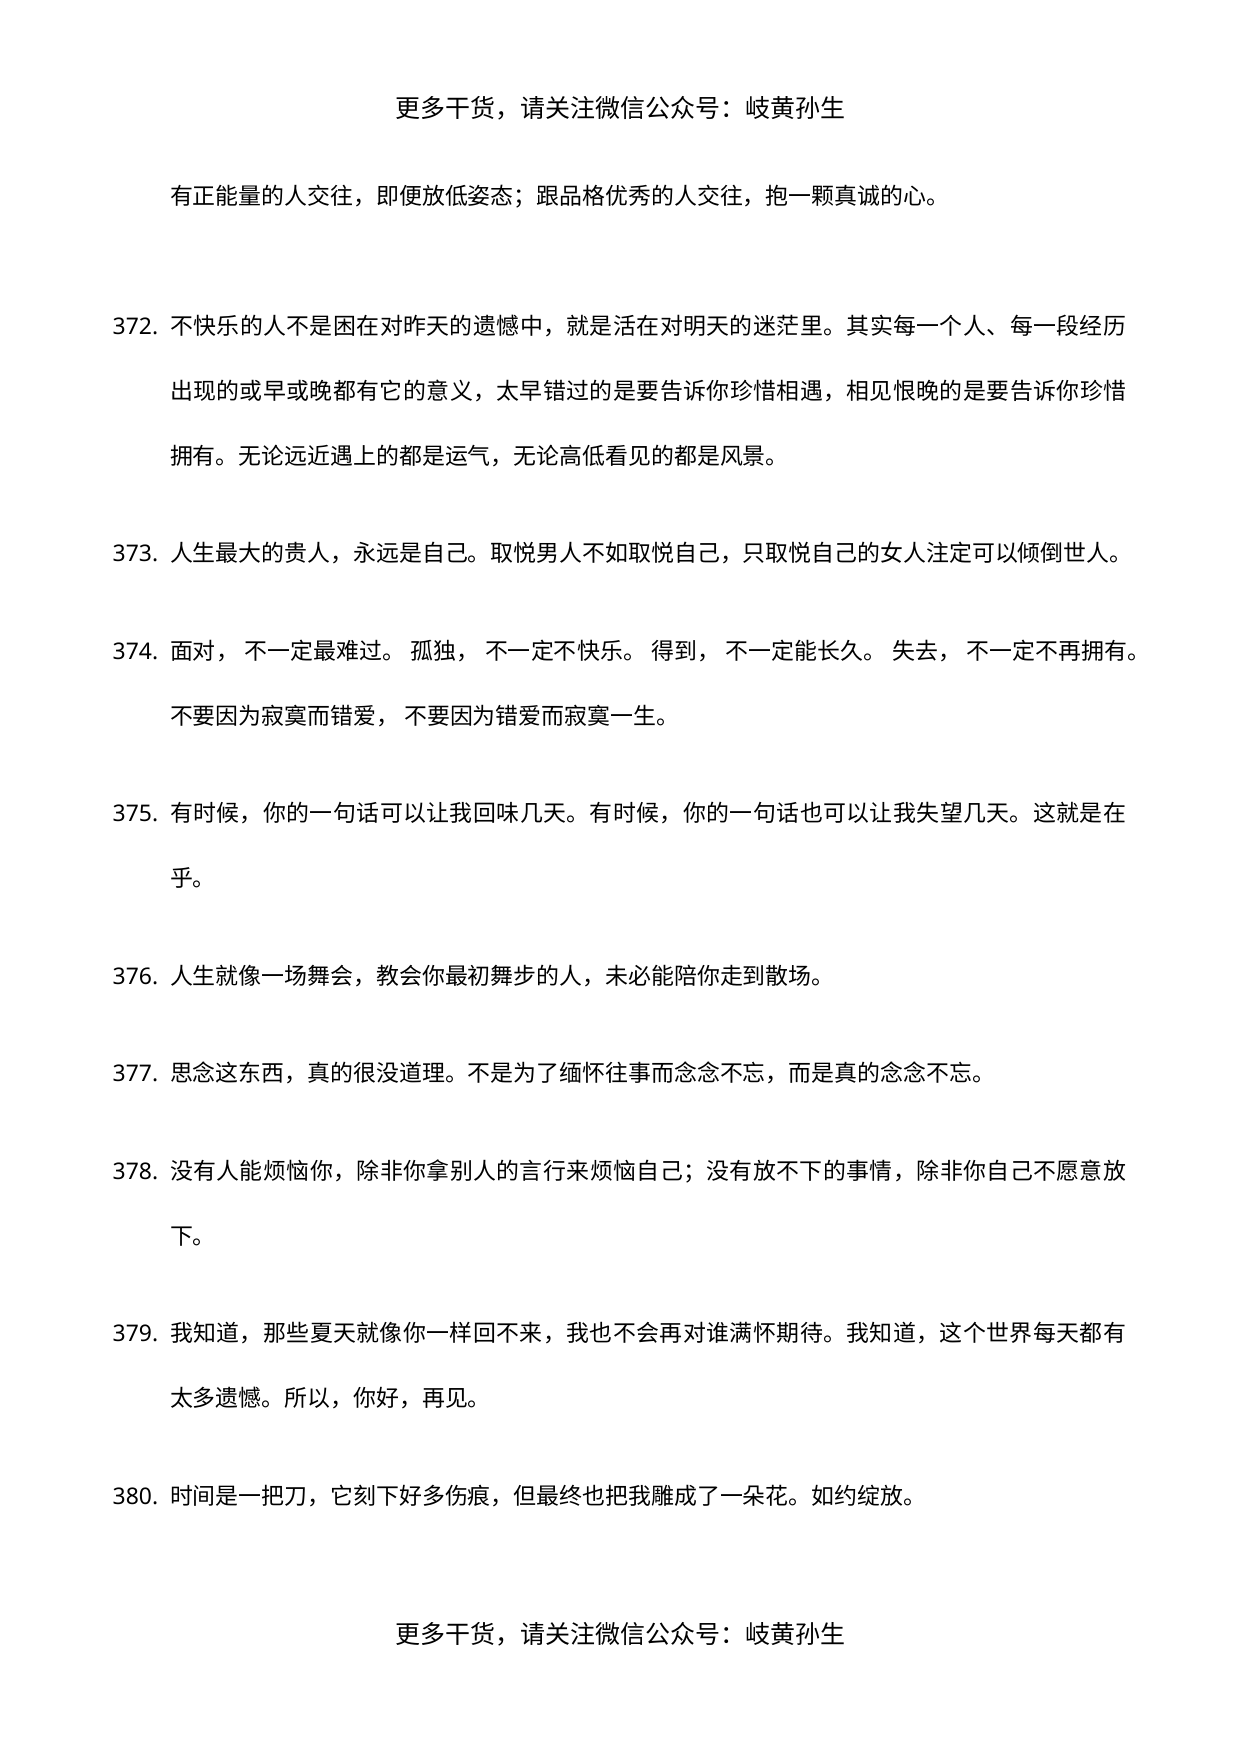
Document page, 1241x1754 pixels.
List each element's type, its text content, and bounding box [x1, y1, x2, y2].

list 人生就像一场舞会，教会你最初舞步的人，未必能陪你走到散场。 [112, 942, 1128, 1007]
list 不快乐的人不是困在对昨天的遗憾中，就是活在对明天的迷茫里。其实每一个人、每一段经历出现的或早或晚都有它的意义，太早错过的是要告诉你珍惜相遇，相见恨晚的是要告诉你珍惜拥有。无论远近遇上的都是运气，无论高低看见的都是风景。 [112, 292, 1128, 487]
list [112, 162, 1128, 227]
list 人生最大的贵人，永远是自己。取悦男人不如取悦自己，只取悦自己的女人注定可以倾倒世人。 [112, 519, 1128, 584]
list 有时候，你的一句话可以让我回味几天。有时候，你的一句话也可以让我失望几天。这就是在乎。 [112, 779, 1128, 909]
list 时间是一把刀，它刻下好多伤痕，但最终也把我雕成了一朵花。如约绽放。 [112, 1462, 1128, 1527]
list 没有人能烦恼你，除非你拿别人的言行来烦恼自己；没有放不下的事情，除非你自己不愿意放下。 [112, 1137, 1128, 1267]
list 我知道，那些夏天就像你一样回不来，我也不会再对谁满怀期待。我知道，这个世界每天都有太多遗憾。所以，你好，再见。 [112, 1299, 1128, 1429]
list 面对， 不一定最难过。 孤独， 不一定不快乐。 得到， 不一定能长久。 失去， 不一定不再拥有。不要因为寂寞而错爱， 不要因为错爱而寂寞一生。 [112, 617, 1128, 747]
list 思念这东西，真的很没道理。不是为了缅怀往事而念念不忘，而是真的念念不忘。 [112, 1039, 1128, 1104]
